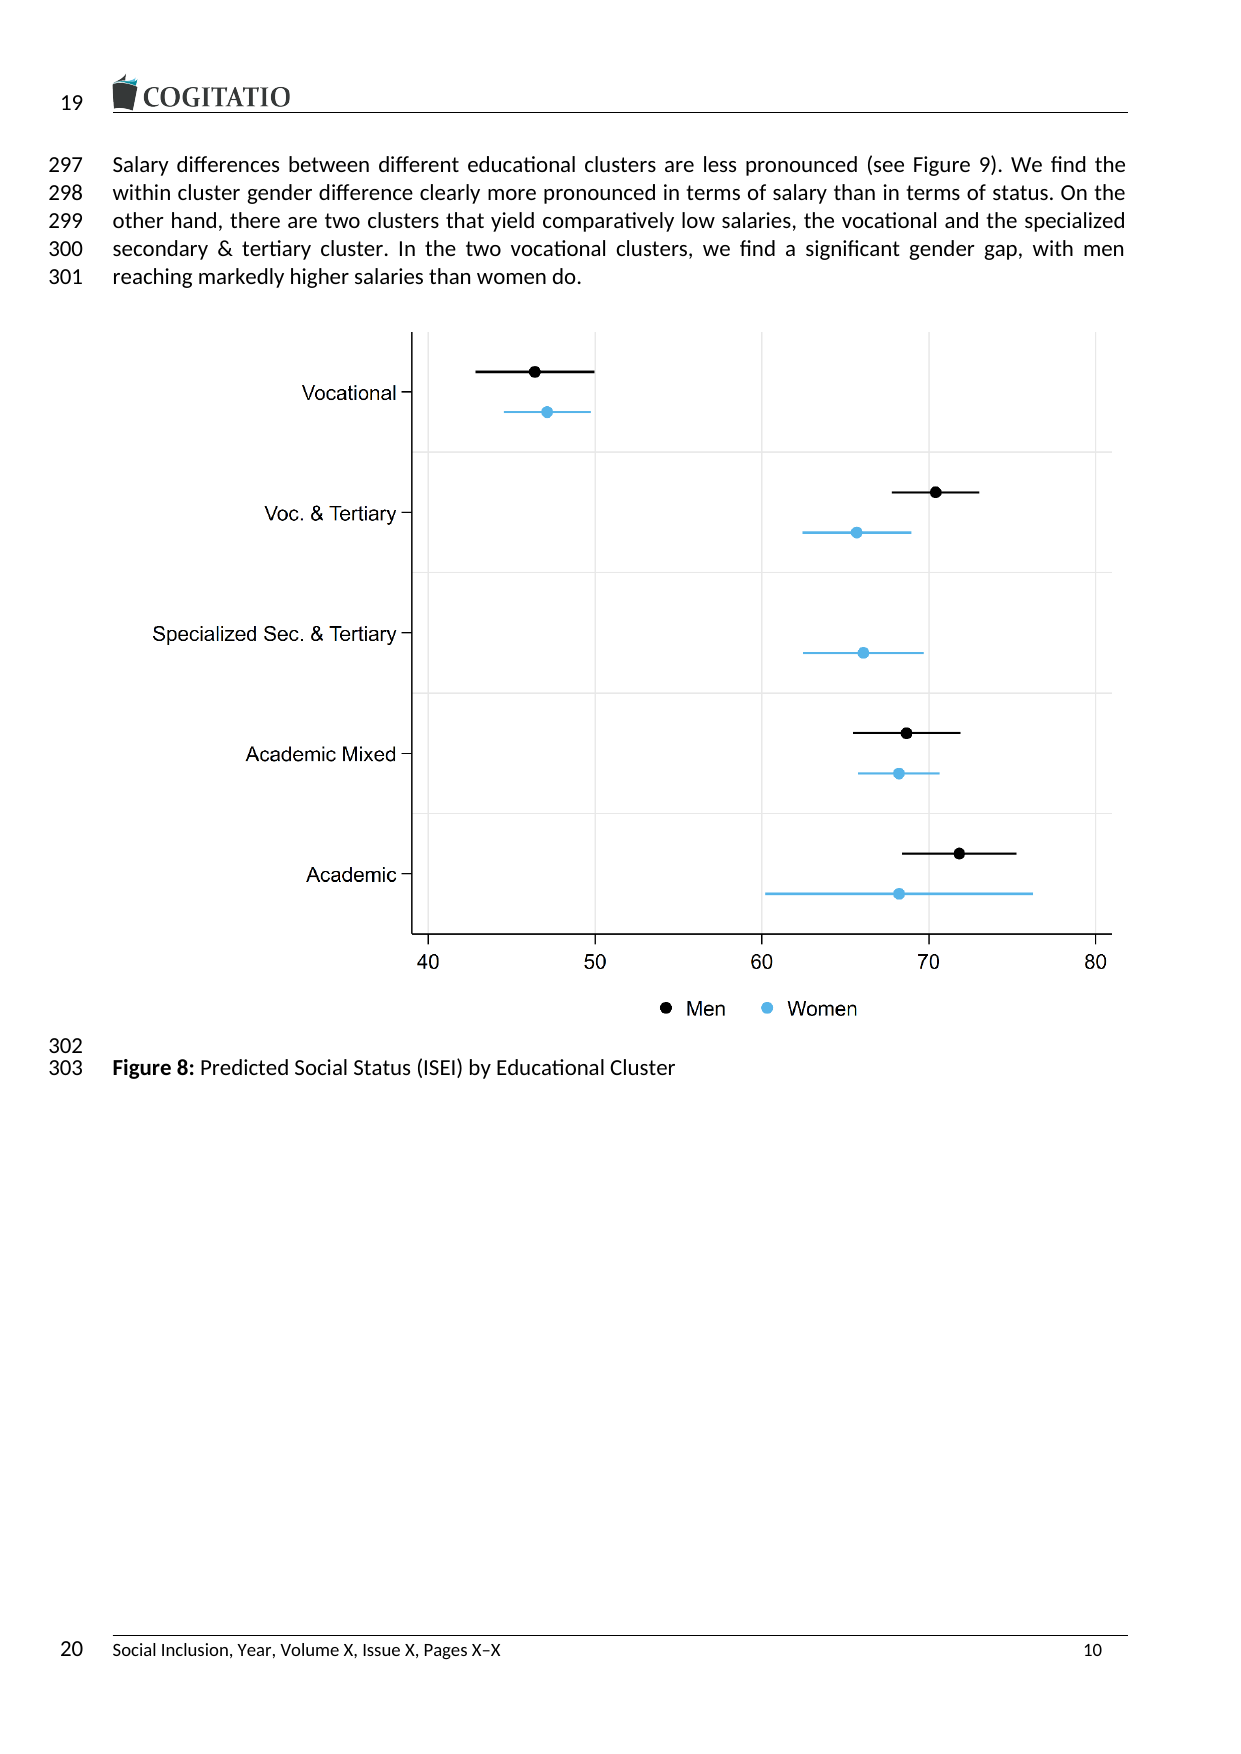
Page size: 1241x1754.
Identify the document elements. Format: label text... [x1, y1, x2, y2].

text Salary differences between different educational clusters are less pronounced (see Figure 9). We find the within cluster gender difference clearly more pronounced in terms of salary than in terms of status. On the other hand, there are two clusters that yield comparatively low salaries, the vocational and the specialized secondary & tertiary cluster. In the two vocational clusters, we find a significant gender gap, with men reaching markedly higher salaries than women do. [112, 150, 1128, 290]
picture [112, 73, 290, 111]
picture [112, 315, 1128, 1054]
text Figure 8: Predicted Social Status (ISEI) by Educational Cluster [112, 1054, 1128, 1081]
